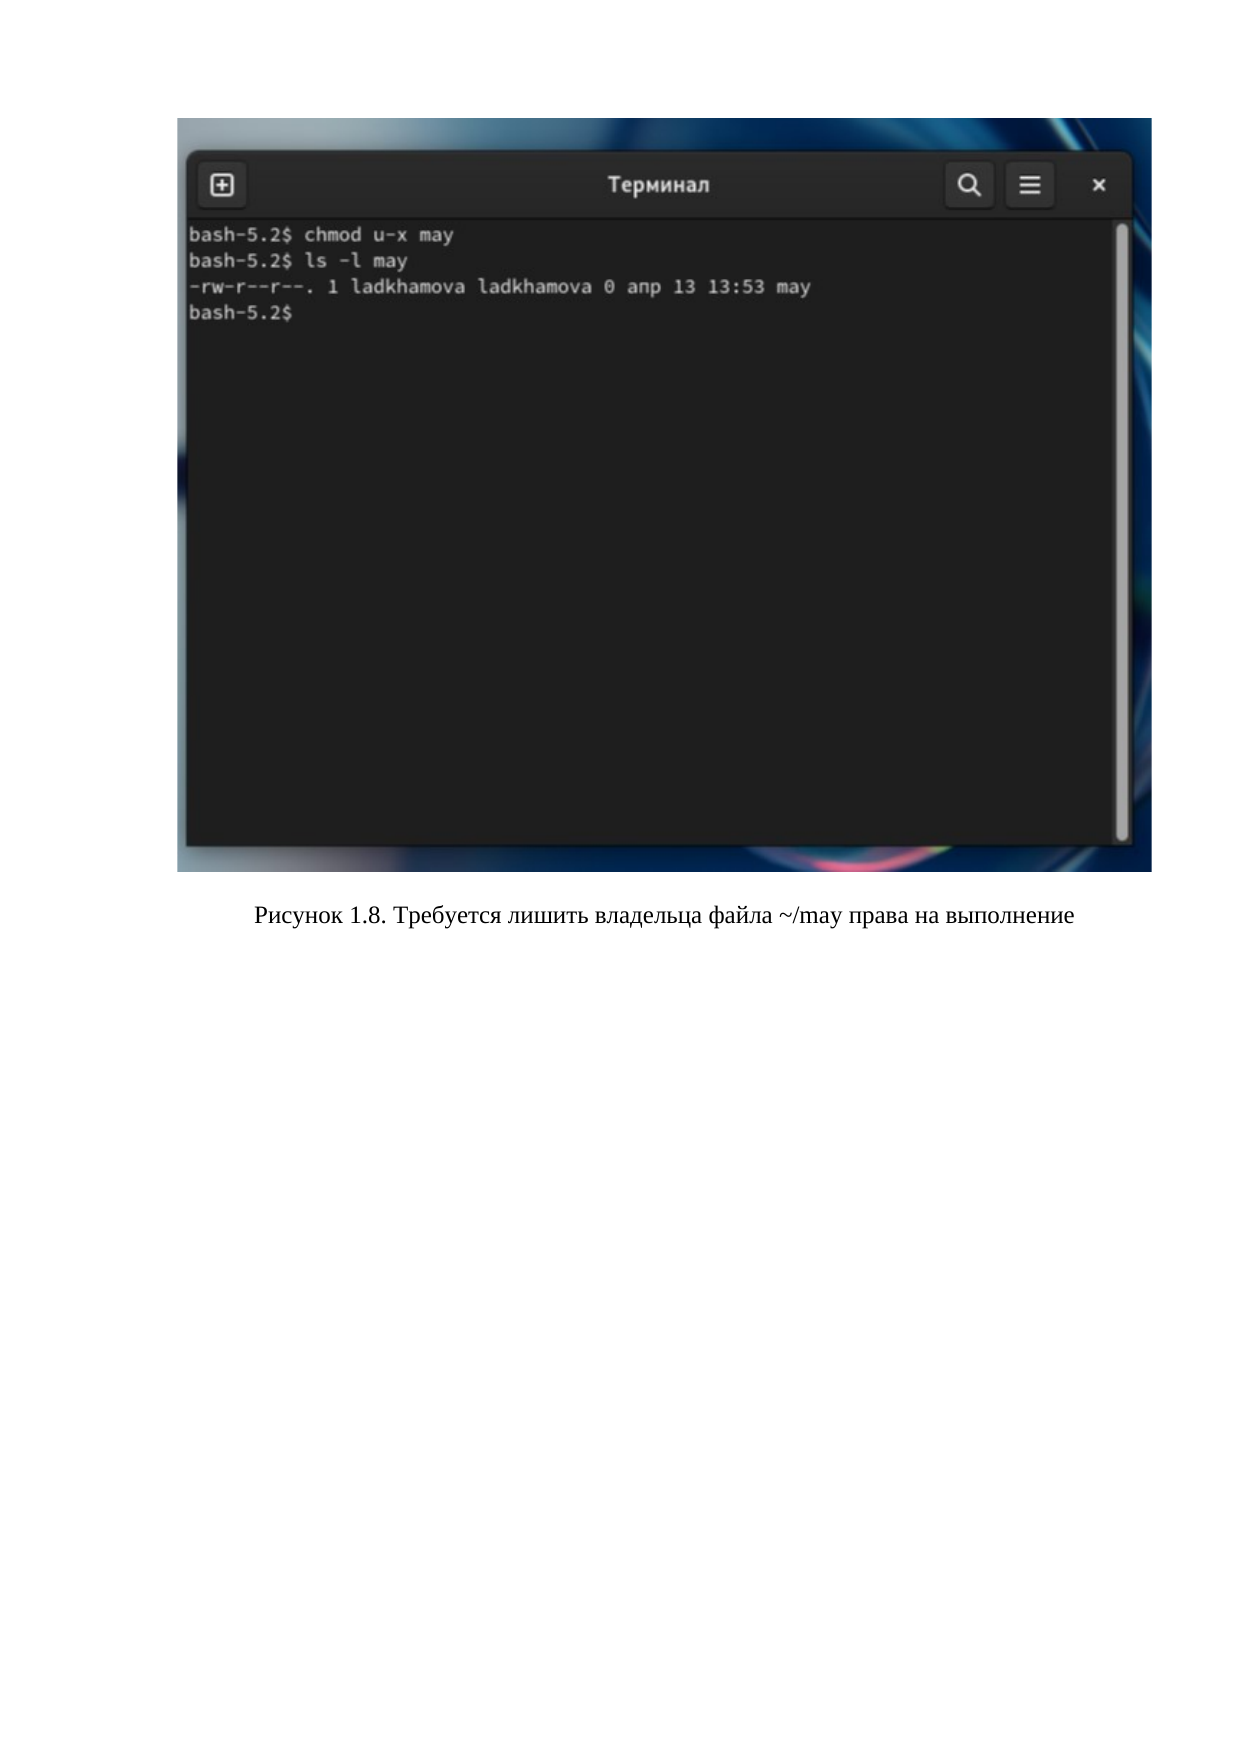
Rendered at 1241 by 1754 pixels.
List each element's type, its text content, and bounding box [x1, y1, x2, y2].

picture [177, 118, 1152, 872]
text Рисунок 1.8. Требуется лишить владельца файла ~/may права на выполнение [177, 901, 1152, 929]
